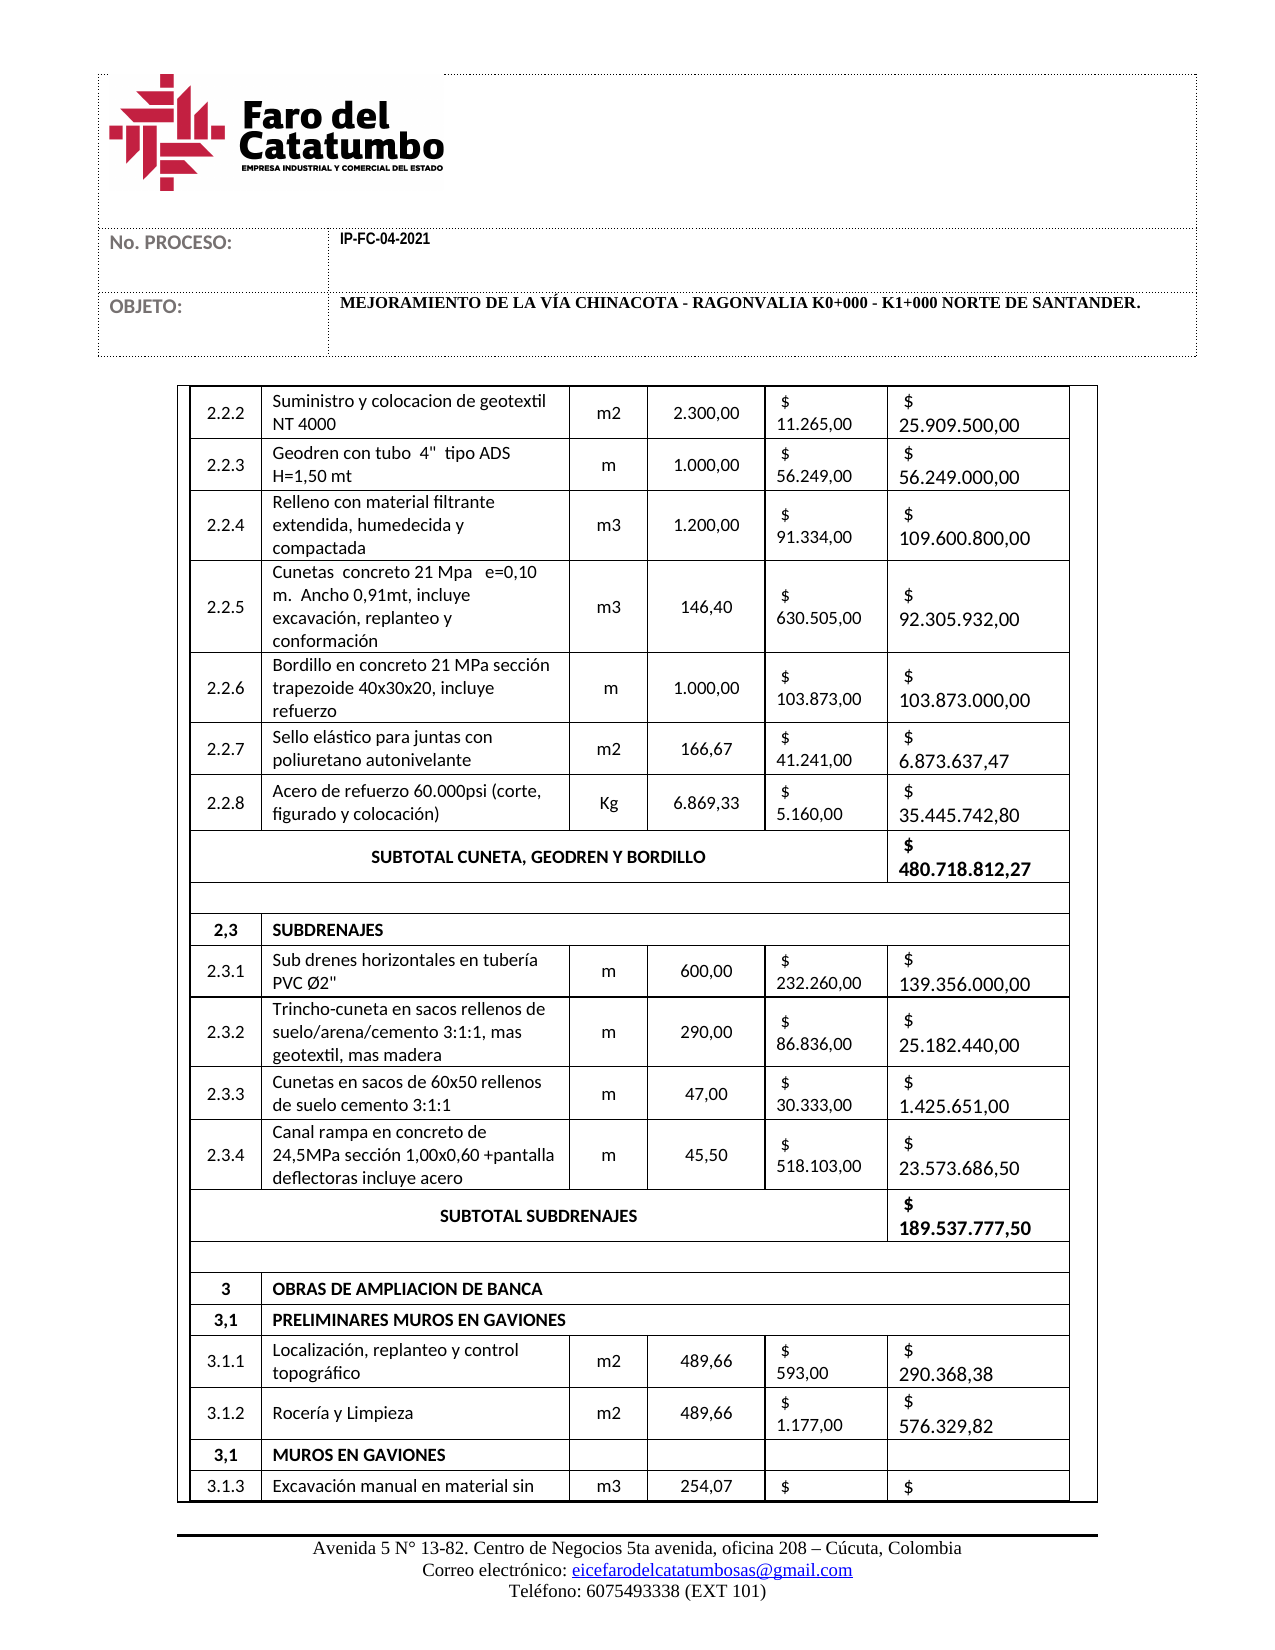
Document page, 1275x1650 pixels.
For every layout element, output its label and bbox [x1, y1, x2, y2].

picture [109, 74, 444, 191]
table_header [1070, 386, 1097, 1501]
table_header [178, 386, 189, 1501]
